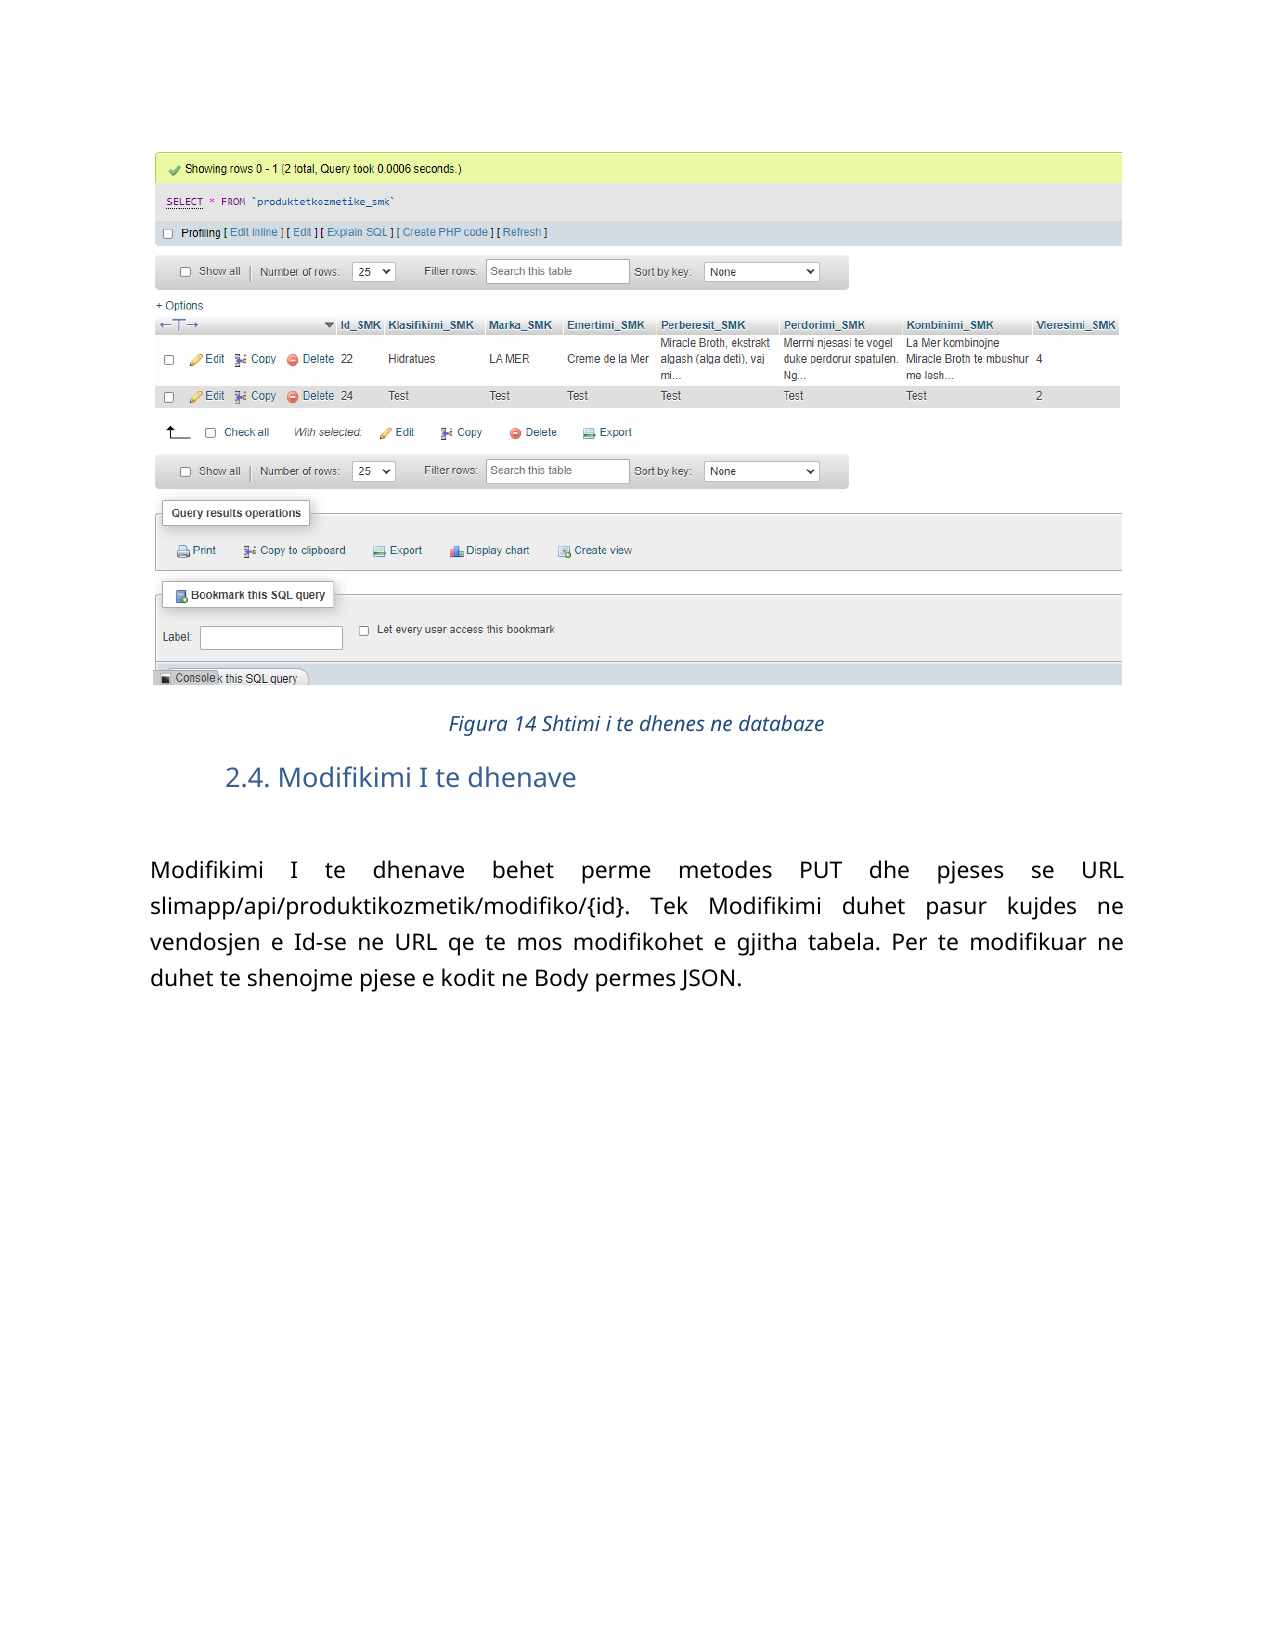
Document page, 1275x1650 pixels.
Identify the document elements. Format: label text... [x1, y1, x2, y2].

subtitle 2.4. Modifikimi I te dhenave [225, 759, 1125, 796]
text Figura 14 Shtimi i te dhenes ne databaze [150, 709, 1125, 738]
picture [153, 150, 1122, 685]
text Modifikimi I te dhenave behet perme metodes PUT dhe pjeses se URL slimapp/api/produktikozmetik/modifiko/{id}. Tek Modifikimi duhet pasur kujdes ne vendosjen e Id-se ne URL qe te mos modifikohet e gjitha tabela. Per te modifikuar ne duhet te shenojme pjese e kodit ne Body permes JSON. [150, 854, 1125, 993]
